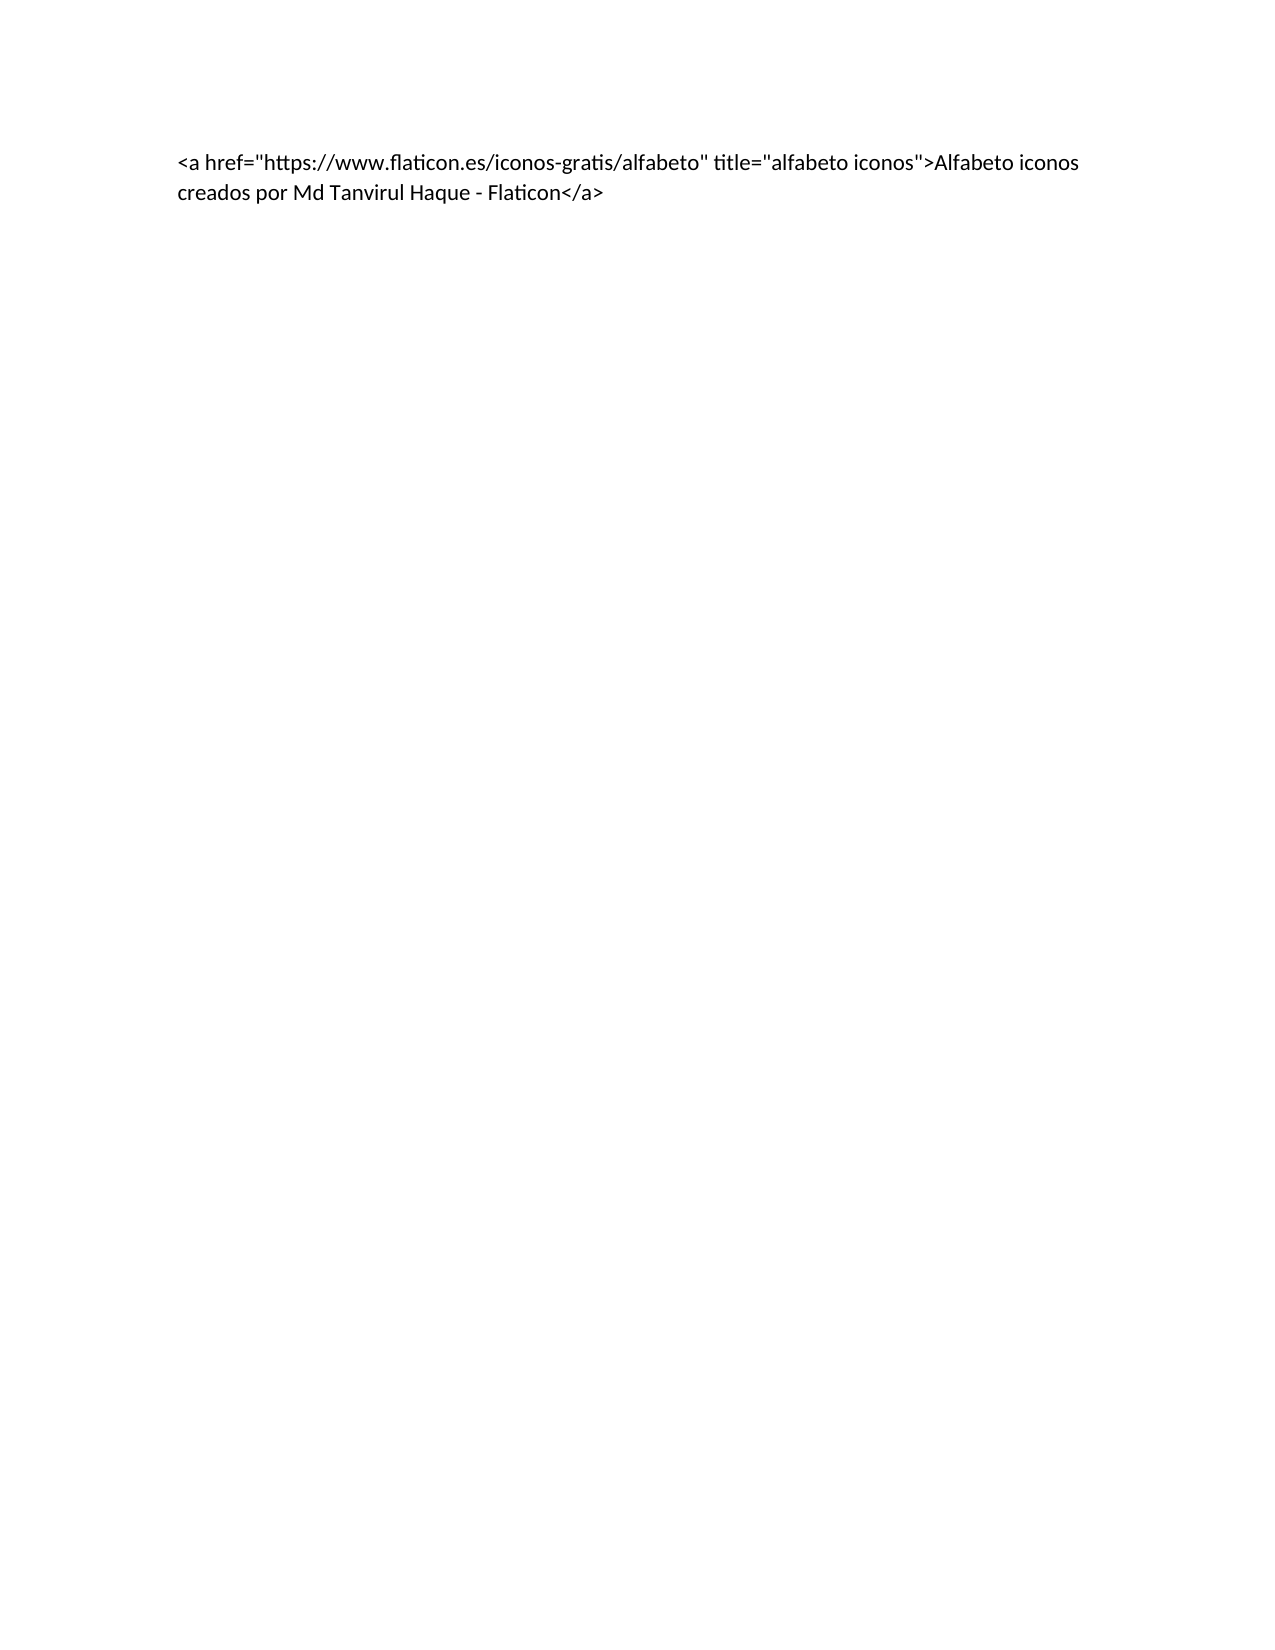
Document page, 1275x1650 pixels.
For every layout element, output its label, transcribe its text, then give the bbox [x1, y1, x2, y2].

text <a href="https://www.flaticon.es/iconos-gratis/alfabeto" title="alfabeto iconos">Alfabeto iconos creados por Md Tanvirul Haque - Flaticon</a> [177, 148, 1098, 206]
